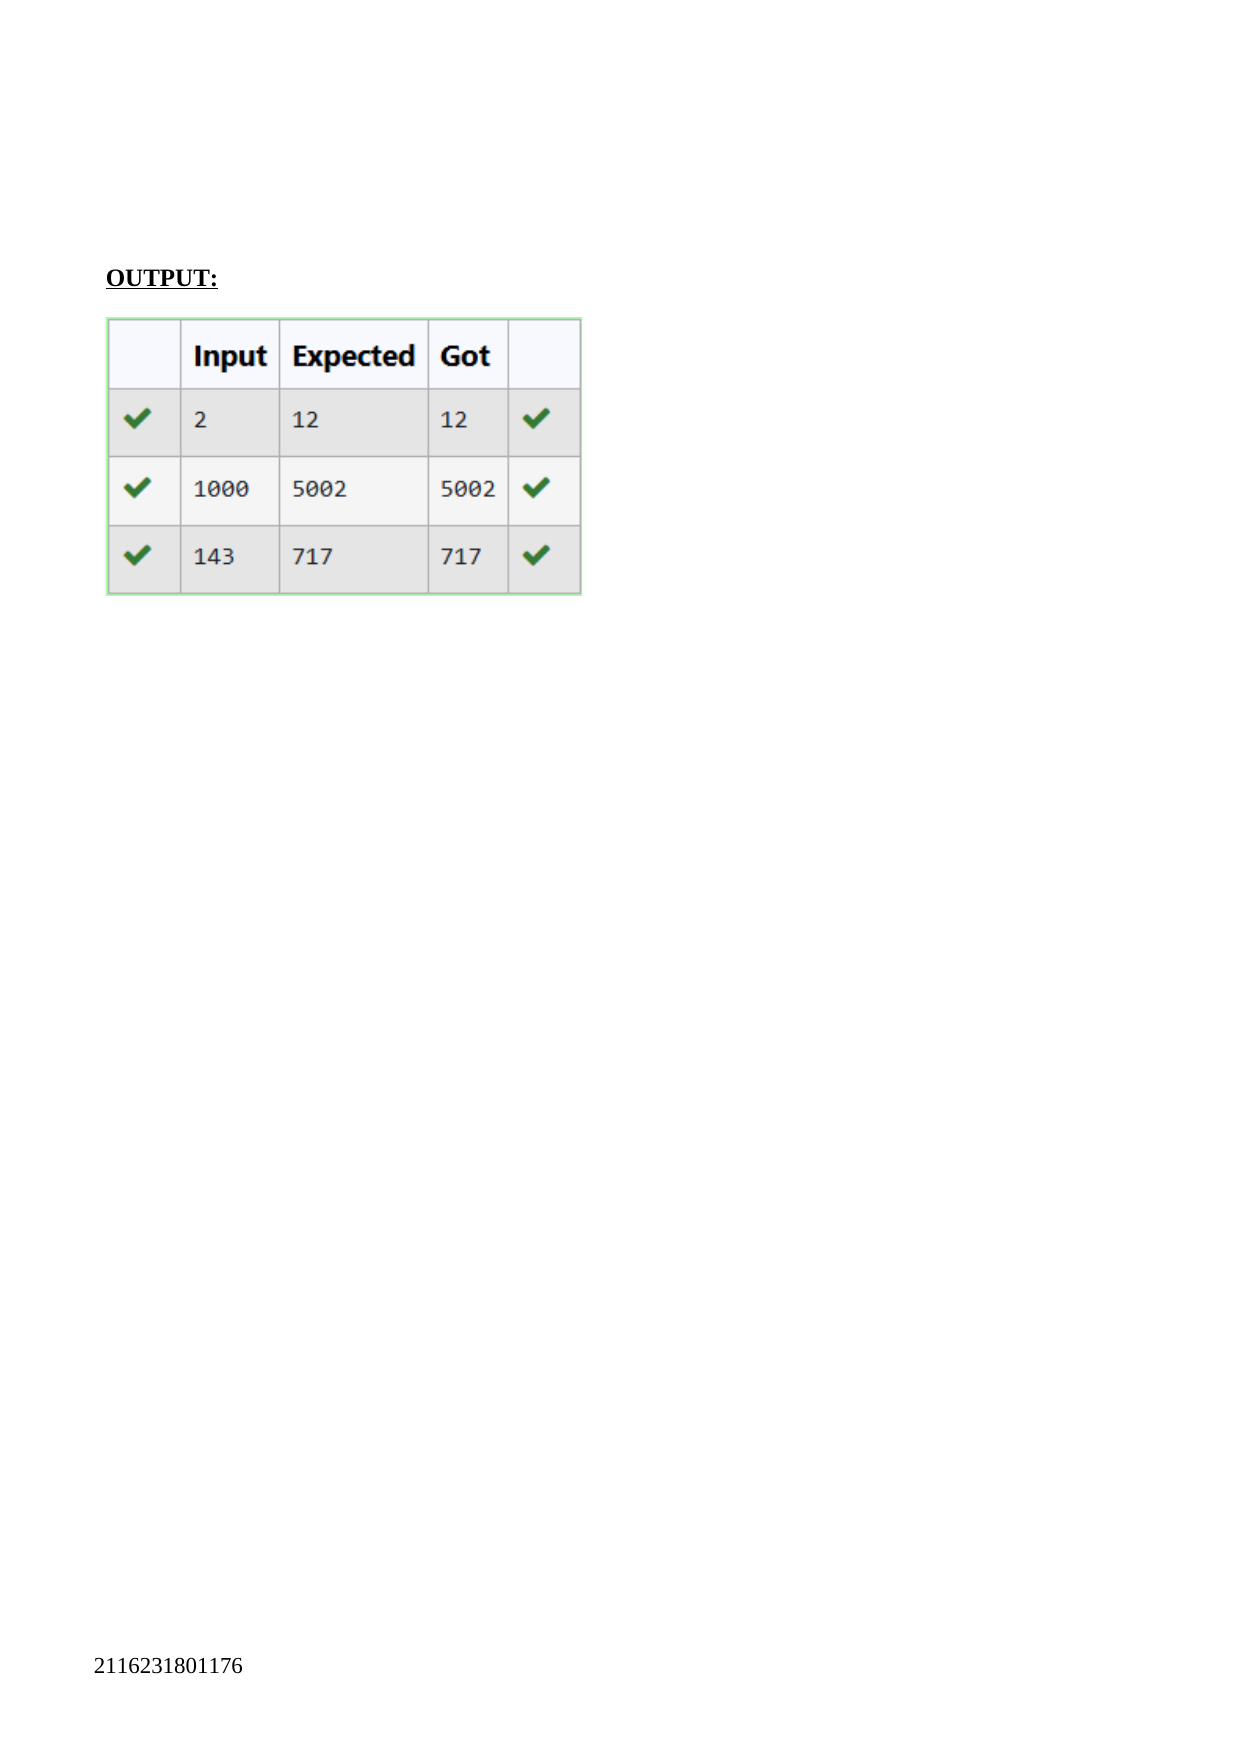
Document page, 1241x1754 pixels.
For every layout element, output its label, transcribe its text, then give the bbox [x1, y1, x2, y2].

picture [105, 317, 583, 596]
text OUTPUT: [106, 263, 1155, 292]
